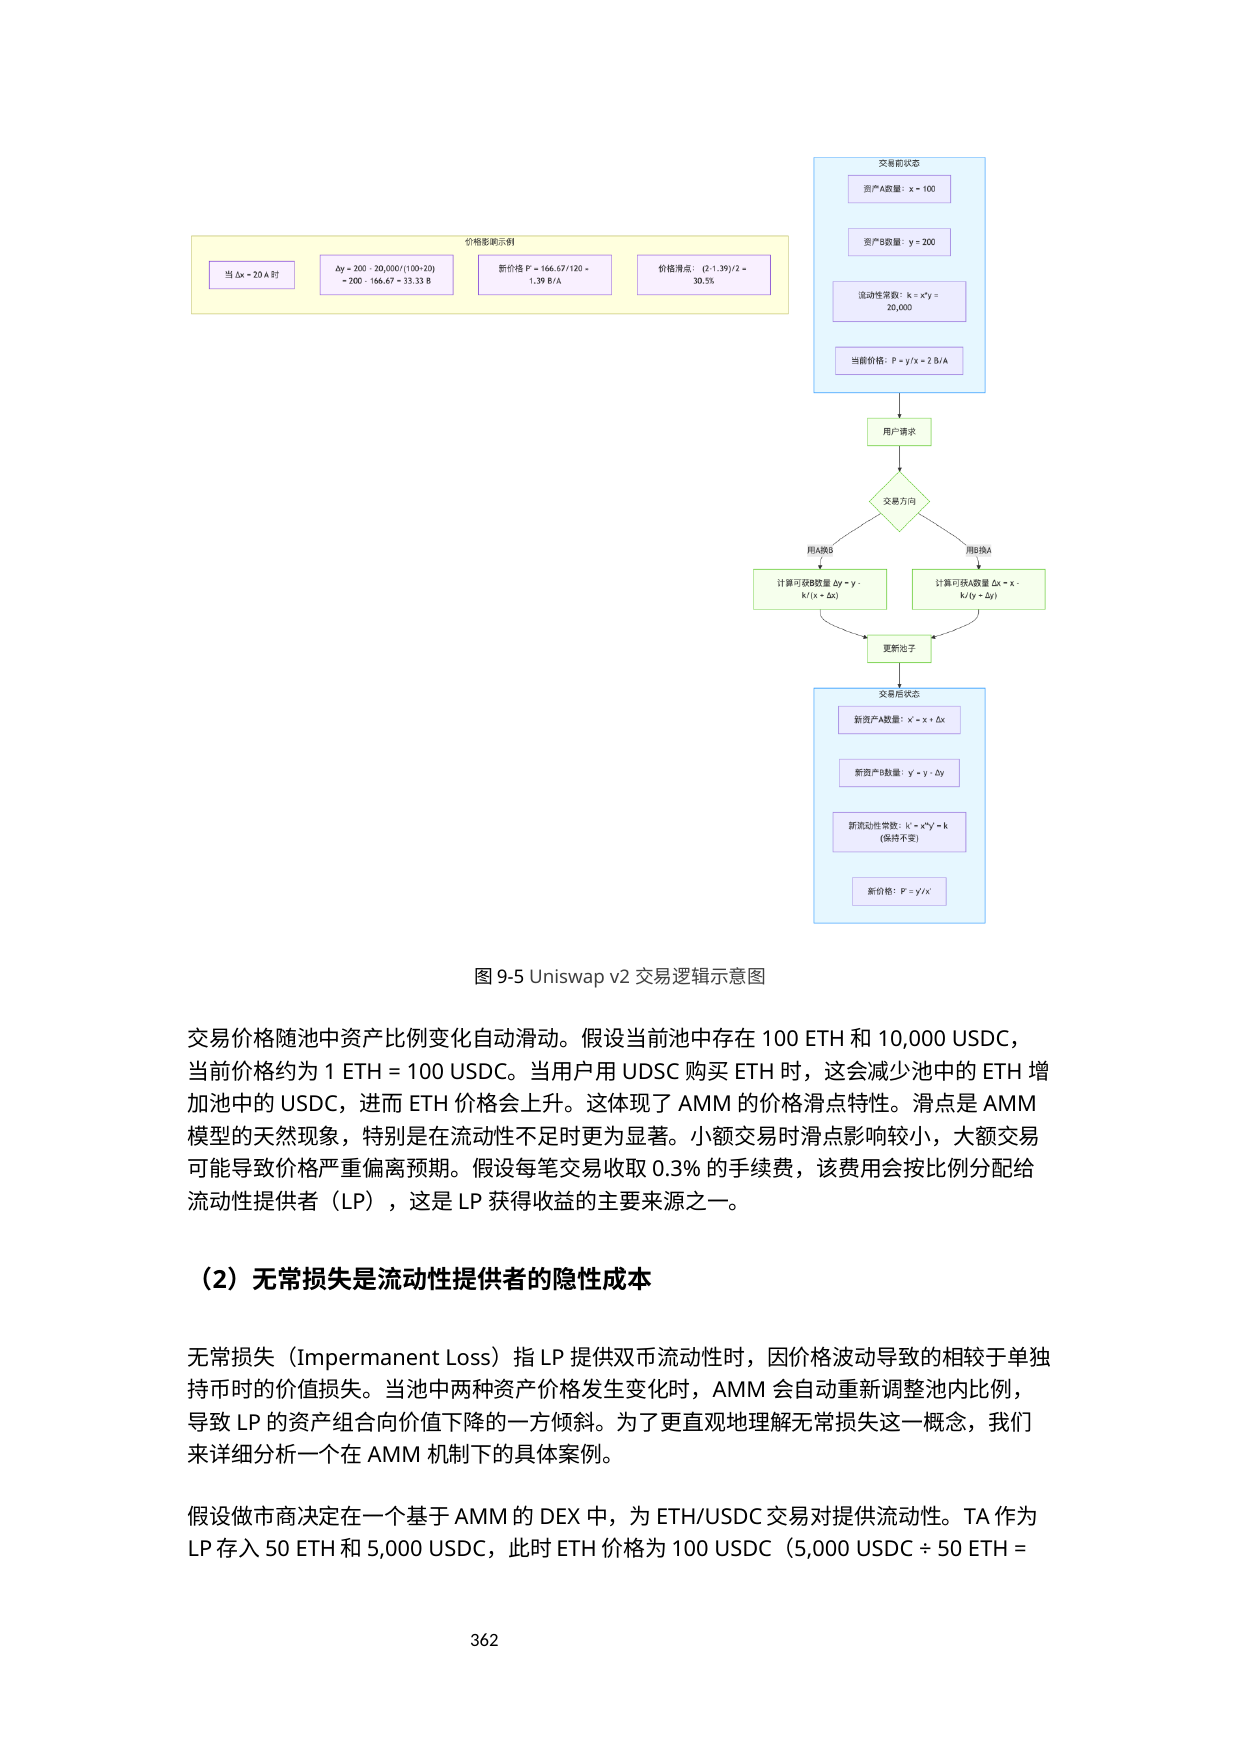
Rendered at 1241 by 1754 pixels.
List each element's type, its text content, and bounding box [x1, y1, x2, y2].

text 无常损失（Impermanent Loss）指 LP 提供双币流动性时，因价格波动导致的相较于单独持币时的价值损失。当池中两种资产价格发生变化时，AMM 会自动重新调整池内比例，导致 LP 的资产组合向价值下降的一方倾斜。为了更直观地理解无常损失这一概念，我们来详细分析一个在 AMM 机制下的具体案例。 [187, 1339, 1053, 1469]
subtitle （2）无常损失是流动性提供者的隐性成本 [187, 1245, 1053, 1310]
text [187, 1498, 1053, 1563]
text 图9-5 Uniswap v2 交易逻辑示意图 [187, 959, 1053, 992]
picture [187, 153, 1049, 927]
text 交易价格随池中资产比例变化自动滑动。假设当前池中存在 100 ETH 和 10,000 USDC，当前价格约为 1 ETH = 100 USDC。当用户用 UDSC 购买 ETH 时，这会减少池中的 ETH 增加池中的 USDC，进而 ETH 价格会上升。这体现了 AMM 的价格滑点特性。滑点是 AMM 模型的天然现象，特别是在流动性不足时更为显著。小额交易时滑点影响较小，大额交易可能导致价格严重偏离预期。假设每笔交易收取 0.3% 的手续费，该费用会按比例分配给流动性提供者（LP），这是 LP 获得收益的主要来源之一。 [187, 1021, 1053, 1216]
